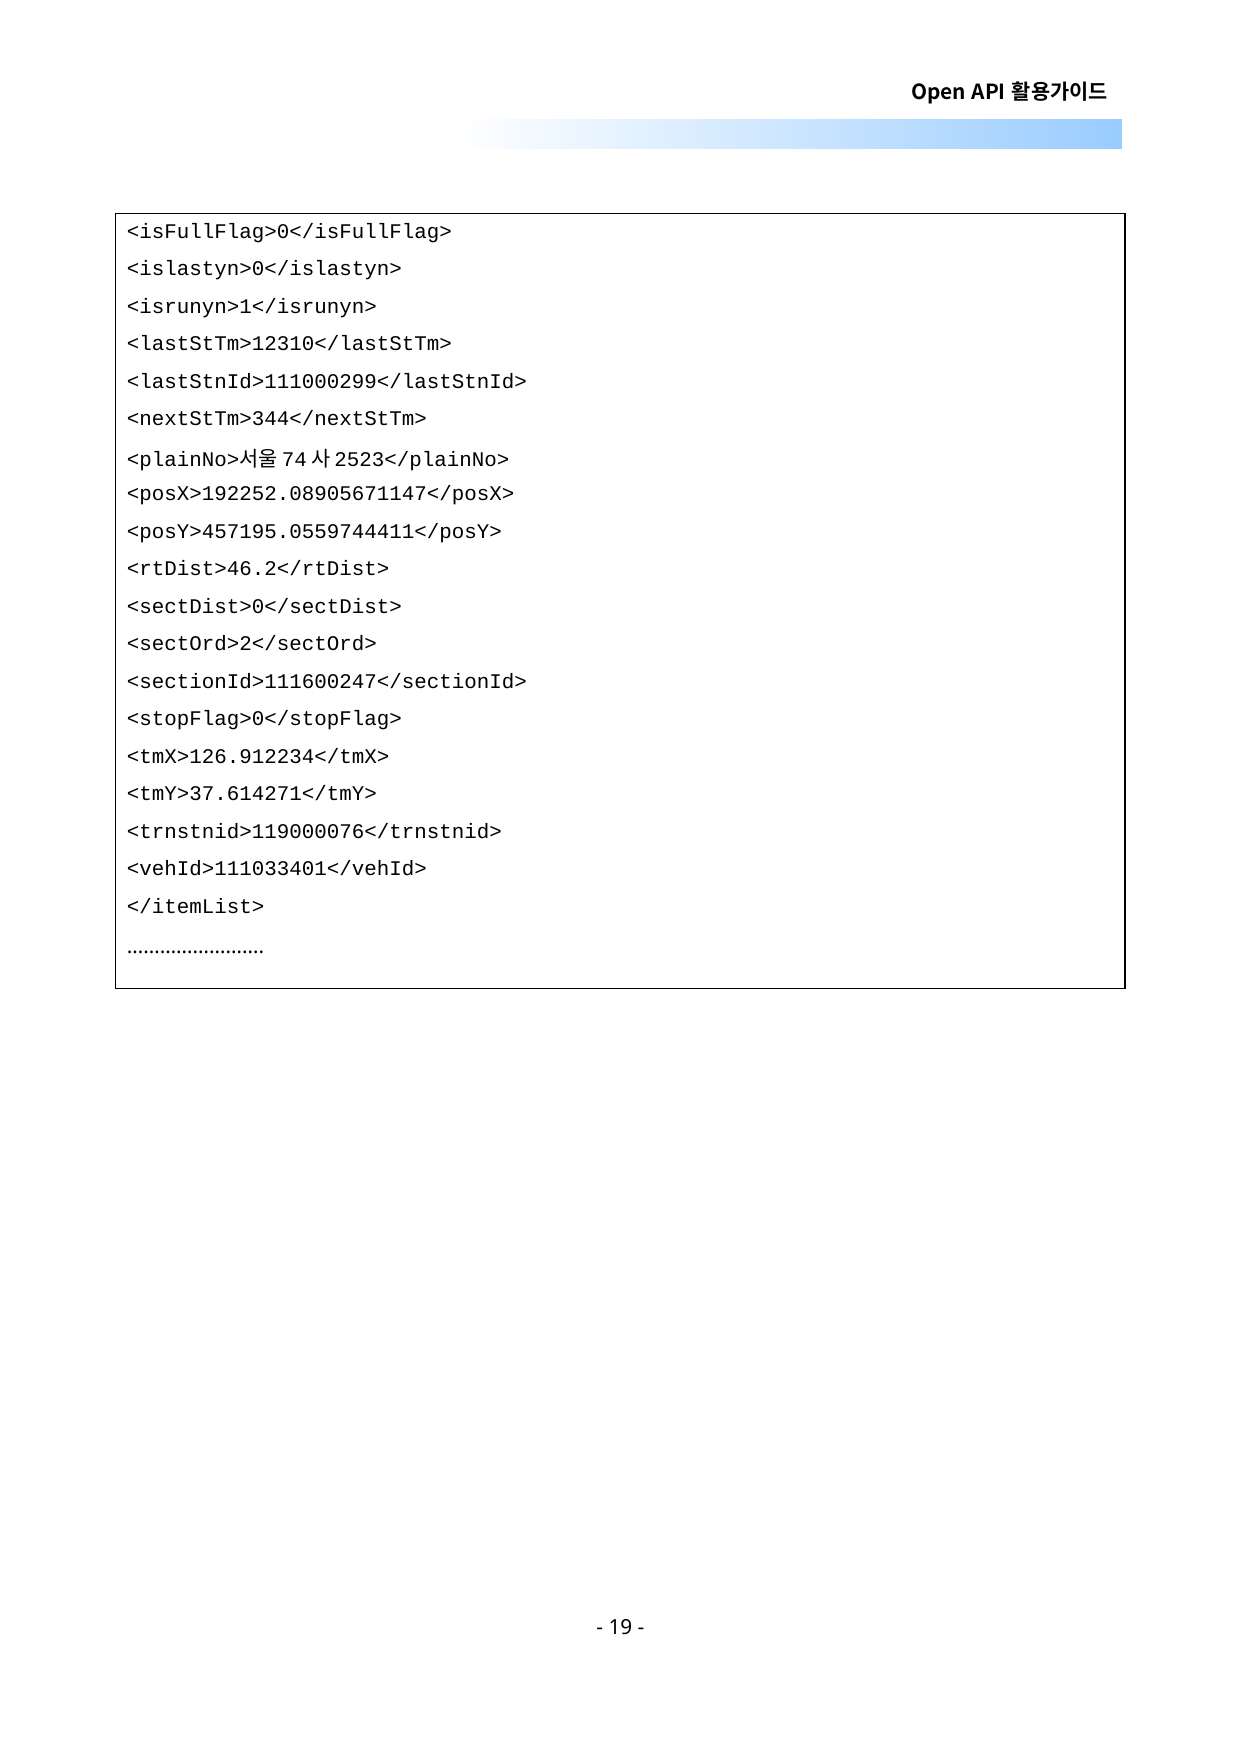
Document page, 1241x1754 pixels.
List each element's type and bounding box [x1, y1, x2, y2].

table_cell [116, 214, 1124, 988]
